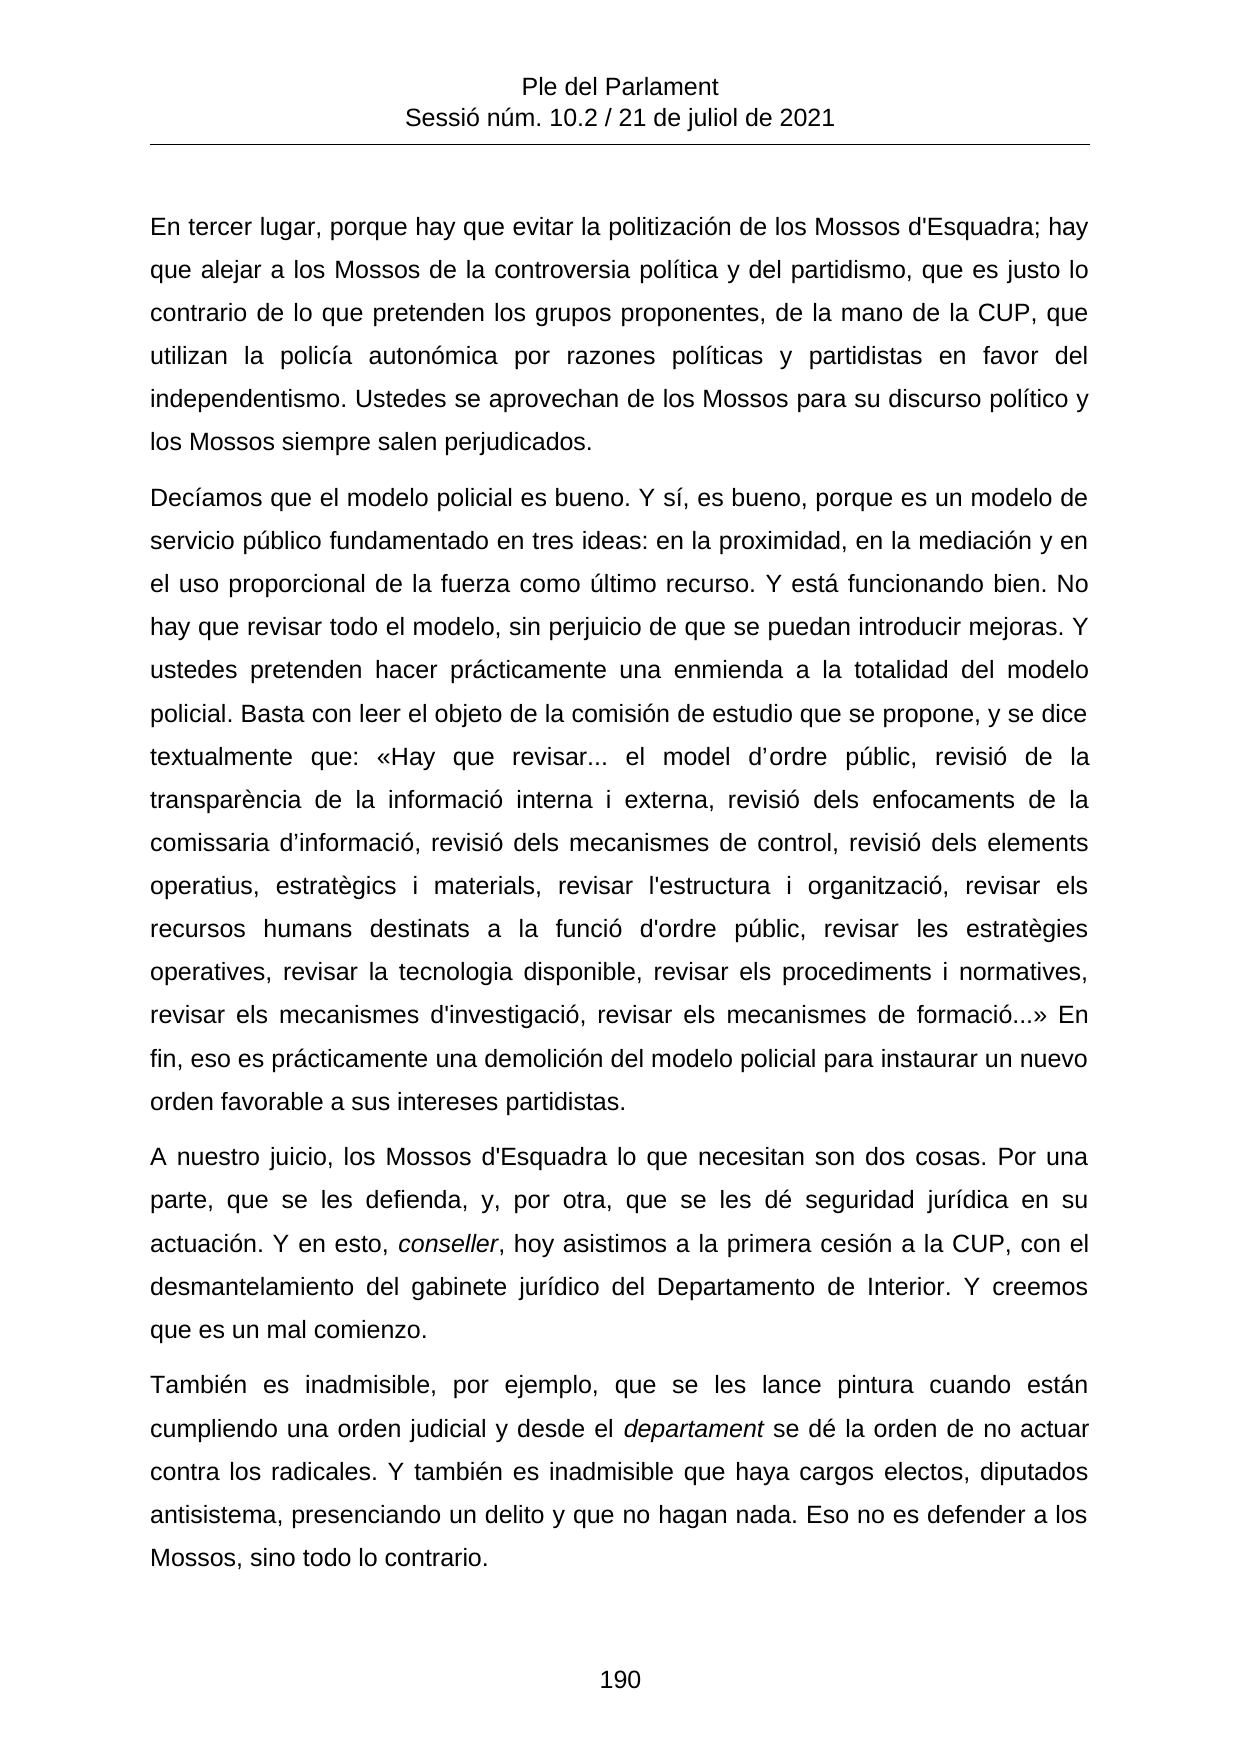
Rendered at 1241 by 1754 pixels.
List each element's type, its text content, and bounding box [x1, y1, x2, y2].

text En tercer lugar, porque hay que evitar la politización de los Mossos d'Esquadra; hay que alejar a los Mossos de la controversia política y del partidismo, que es justo lo contrario de lo que pretenden los grupos proponentes, de la mano de la CUP, que utilizan la policía autonómica por razones políticas y partidistas en favor del independentismo. Ustedes se aprovechan de los Mossos para su discurso político y los Mossos siempre salen perjudicados. [150, 212, 1090, 456]
text También es inadmisible, por ejemplo, que se les lance pintura cuando están cumpliendo una orden judicial y desde el departament se dé la orden de no actuar contra los radicales. Y también es inadmisible que haya cargos electos, diputados antisistema, presenciando un delito y que no hagan nada. Eso no es defender a los Mossos, sino todo lo contrario. [150, 1371, 1090, 1572]
text A nuestro juicio, los Mossos d'Esquadra lo que necesitan son dos cosas. Por una parte, que se les defienda, y, por otra, que se les dé seguridad jurídica en su actuación. Y en esto, conseller, hoy asistimos a la primera cesión a la CUP, con el desmantelamiento del gabinete jurídico del Departamento de Interior. Y creemos que es un mal comienzo. [150, 1142, 1090, 1344]
text Decíamos que el modelo policial es bueno. Y sí, es bueno, porque es un modelo de servicio público fundamentado en tres ideas: en la proximidad, en la mediación y en el uso proporcional de la fuerza como último recurso. Y está funcionando bien. No hay que revisar todo el modelo, sin perjuicio de que se puedan introducir mejoras. Y ustedes pretenden hacer prácticamente una enmienda a la totalidad del modelo policial. Basta con leer el objeto de la comisión de estudio que se propone, y se dice textualmente que: «Hay que revisar... el model d’ordre públic, revisió de la transparència de la informació interna i externa, revisió dels enfocaments de la comissaria d’informació, revisió dels mecanismes de control, revisió dels elements operatius, estratègics i materials, revisar l'estructura i organització, revisar els recursos humans destinats a la funció d'ordre públic, revisar les estratègies operatives, revisar la tecnologia disponible, revisar els procediments i normatives, revisar els mecanismes d'investigació, revisar els mecanismes de formació...» En fin, eso es prácticamente una demolición del modelo policial para instaurar un nuevo orden favorable a sus intereses partidistas. [150, 483, 1090, 1116]
